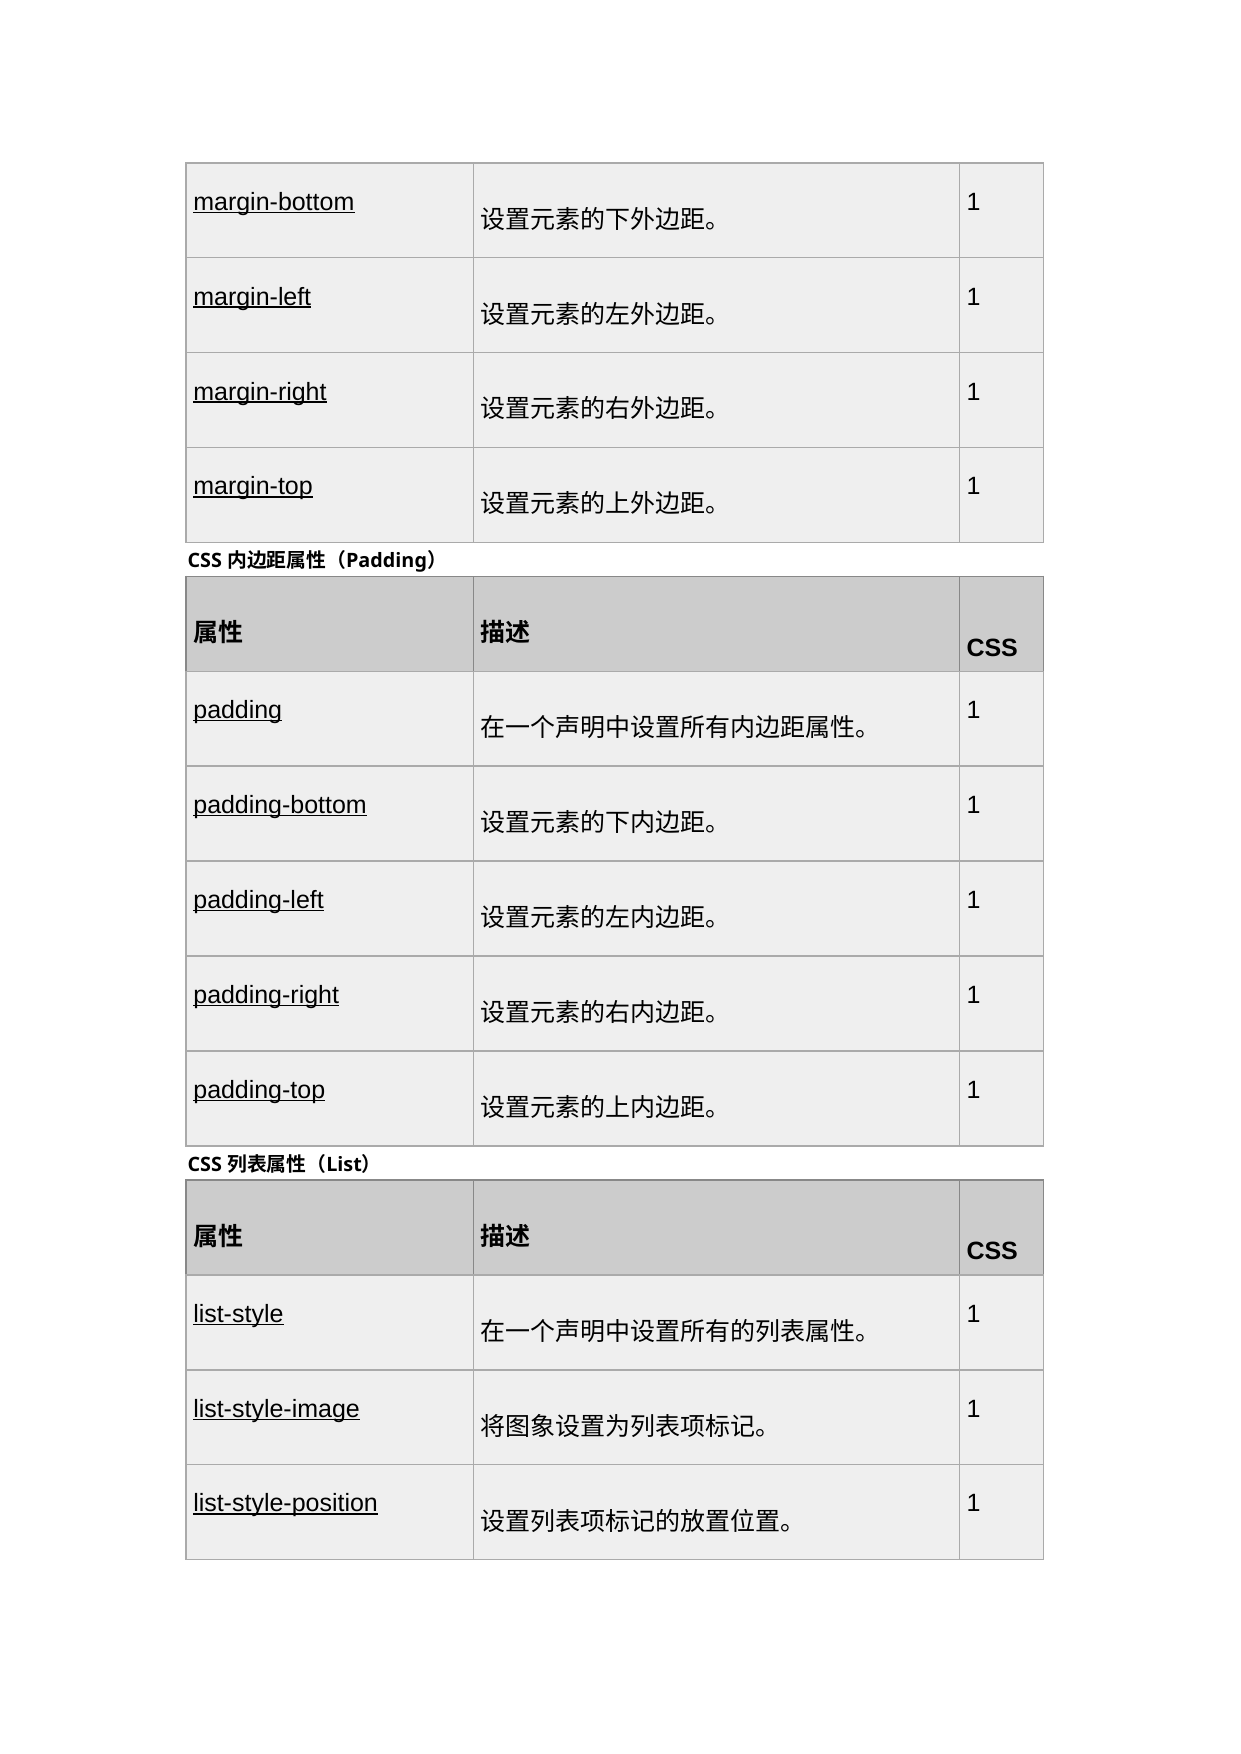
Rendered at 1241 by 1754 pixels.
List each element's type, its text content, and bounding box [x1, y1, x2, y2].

table_cell 1 [960, 672, 1043, 765]
table_cell 设置元素的上内边距。 [474, 1052, 959, 1145]
table_cell 1 [960, 258, 1043, 352]
table_cell 1 [960, 957, 1043, 1050]
table_cell padding-top [187, 1052, 473, 1145]
table_cell 将图象设置为列表项标记。 [474, 1371, 959, 1464]
table_cell 1 [960, 353, 1043, 447]
table_header 属性 [187, 1181, 473, 1274]
table_cell 1 [960, 1276, 1043, 1369]
table_cell 设置元素的左内边距。 [474, 862, 959, 955]
table_cell list-style-image [187, 1371, 473, 1464]
table_cell 在一个声明中设置所有的列表属性。 [474, 1276, 959, 1369]
text CSS 内边距属性（Padding） [187, 543, 1053, 576]
table_header CSS [960, 1181, 1043, 1274]
table_cell 设置列表项标记的放置位置。 [474, 1465, 959, 1559]
table_cell 设置元素的右外边距。 [474, 353, 959, 447]
table_cell 1 [960, 1371, 1043, 1464]
table_header 描述 [474, 1181, 959, 1274]
table_cell 设置元素的左外边距。 [474, 258, 959, 352]
text CSS 列表属性（List） [187, 1147, 1053, 1179]
table_cell padding [187, 672, 473, 765]
table_cell 1 [960, 164, 1043, 257]
table_cell 设置元素的下外边距。 [474, 164, 959, 257]
table_cell 在一个声明中设置所有内边距属性。 [474, 672, 959, 765]
table_cell 设置元素的右内边距。 [474, 957, 959, 1050]
table_cell margin-right [187, 353, 473, 447]
table_cell 1 [960, 862, 1043, 955]
table_cell padding-right [187, 957, 473, 1050]
table_cell 设置元素的下内边距。 [474, 767, 959, 860]
table_cell padding-left [187, 862, 473, 955]
table_cell 1 [960, 767, 1043, 860]
table_cell margin-top [187, 448, 473, 542]
table_cell list-style-position [187, 1465, 473, 1559]
table_cell 设置元素的上外边距。 [474, 448, 959, 542]
table_cell padding-bottom [187, 767, 473, 860]
table_header 描述 [474, 577, 959, 671]
table_cell 1 [960, 448, 1043, 542]
table_cell margin-bottom [187, 164, 473, 257]
table_cell 1 [960, 1465, 1043, 1559]
table_header CSS [960, 577, 1043, 671]
table_cell list-style [187, 1276, 473, 1369]
table_cell 1 [960, 1052, 1043, 1145]
table_header 属性 [187, 577, 473, 671]
table_cell margin-left [187, 258, 473, 352]
